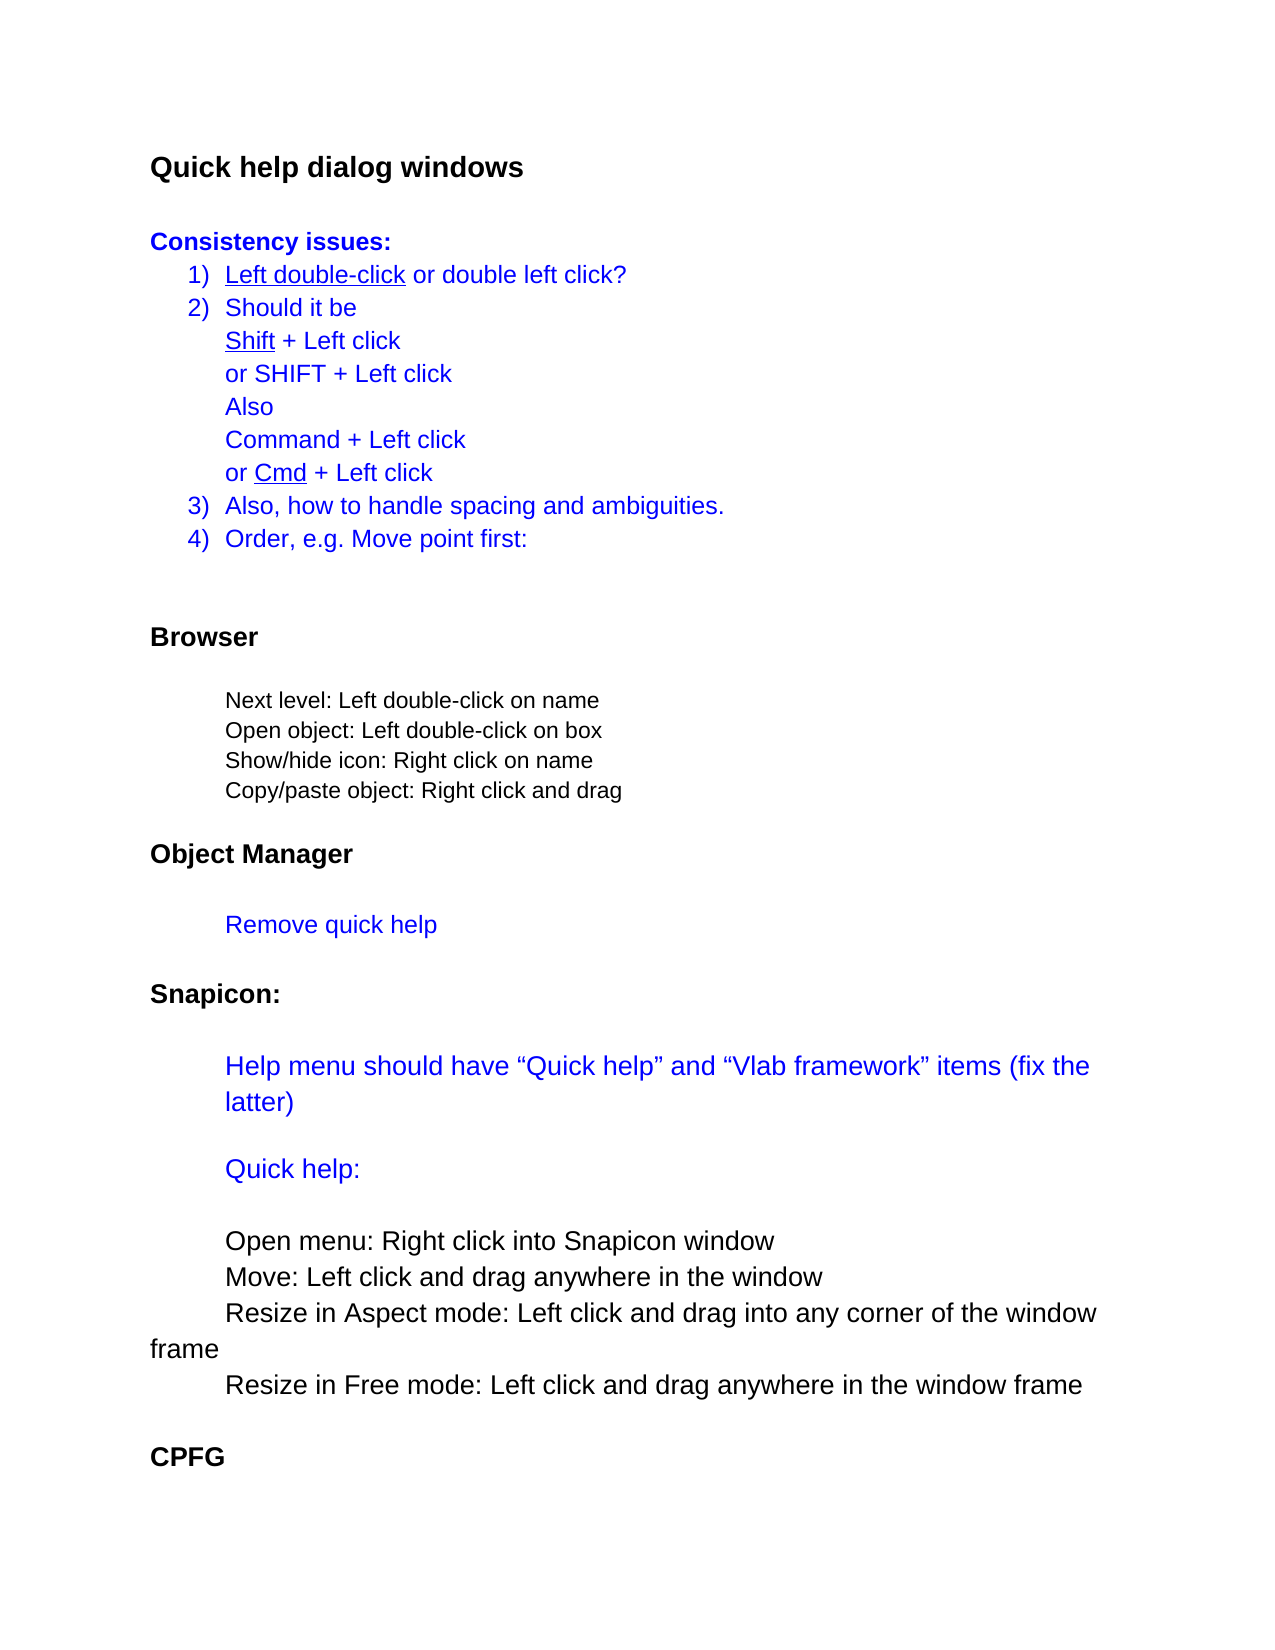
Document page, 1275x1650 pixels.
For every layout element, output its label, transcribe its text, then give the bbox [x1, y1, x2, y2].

text Quick help dialog windows [150, 150, 1125, 183]
list Should it be [187, 293, 1125, 322]
text Resize in Aspect mode: Left click and drag into any corner of the window frame [150, 1297, 1125, 1364]
text Snapicon: [150, 978, 1125, 1010]
text or SHIFT + Left click [150, 359, 1125, 388]
list Left double-click or double left click? [187, 260, 1125, 289]
text Show/hide icon: Right click on name [225, 747, 1125, 773]
text Object Manager [150, 838, 1125, 869]
list Also, how to handle spacing and ambiguities. [187, 491, 1125, 520]
text Next level: Left double-click on name [225, 687, 1125, 713]
text Resize in Free mode: Left click and drag anywhere in the window frame [150, 1369, 1125, 1400]
text Command + Left click [150, 425, 1125, 454]
text Shift + Left click [150, 326, 1125, 355]
text Also [150, 392, 1125, 421]
text Open object: Left double-click on box [150, 717, 1125, 743]
text Open menu: Right click into Snapicon window [150, 1225, 1125, 1256]
text Help menu should have “Quick help” and “Vlab framework” items (fix the latter) [225, 1050, 1125, 1118]
text Move: Left click and drag anywhere in the window [150, 1261, 1125, 1292]
text Consistency issues: [150, 227, 1125, 256]
text Browser [150, 621, 1125, 652]
text Copy/paste object: Right click and drag [225, 777, 1125, 804]
text or Cmd + Left click [150, 458, 1125, 487]
text Quick help: [150, 1153, 1125, 1184]
text Remove quick help [150, 909, 1125, 938]
list Order, e.g. Move point first: [187, 524, 1125, 553]
text CPFG [150, 1441, 1125, 1472]
